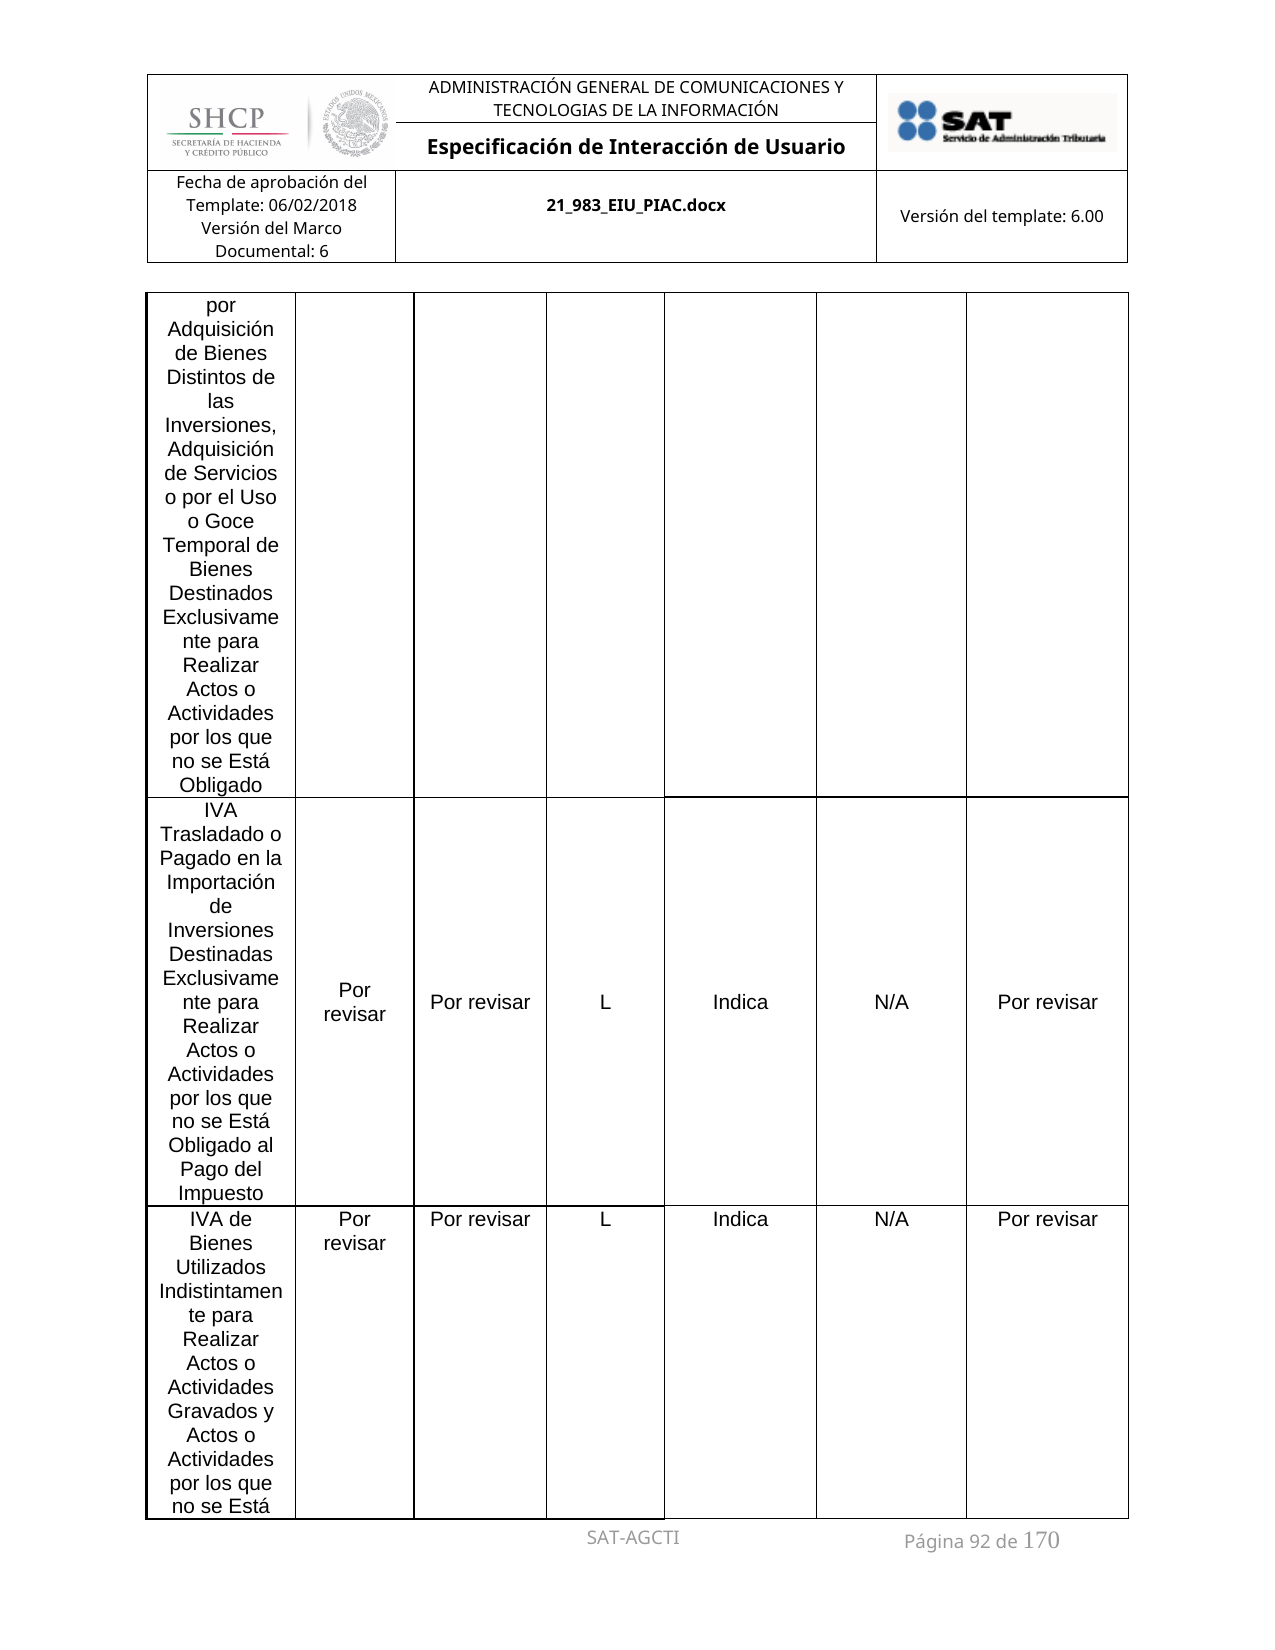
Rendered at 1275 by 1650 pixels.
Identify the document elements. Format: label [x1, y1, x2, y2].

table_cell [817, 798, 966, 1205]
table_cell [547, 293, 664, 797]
picture [887, 93, 1118, 152]
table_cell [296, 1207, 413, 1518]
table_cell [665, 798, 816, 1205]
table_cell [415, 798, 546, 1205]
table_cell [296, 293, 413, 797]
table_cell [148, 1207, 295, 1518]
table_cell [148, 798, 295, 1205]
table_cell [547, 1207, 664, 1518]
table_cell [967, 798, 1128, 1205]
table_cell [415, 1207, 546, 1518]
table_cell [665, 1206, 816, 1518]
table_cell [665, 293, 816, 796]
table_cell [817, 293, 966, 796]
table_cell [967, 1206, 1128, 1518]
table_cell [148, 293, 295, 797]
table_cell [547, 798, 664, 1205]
picture [158, 75, 396, 170]
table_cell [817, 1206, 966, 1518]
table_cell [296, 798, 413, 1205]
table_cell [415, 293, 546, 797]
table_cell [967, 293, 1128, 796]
